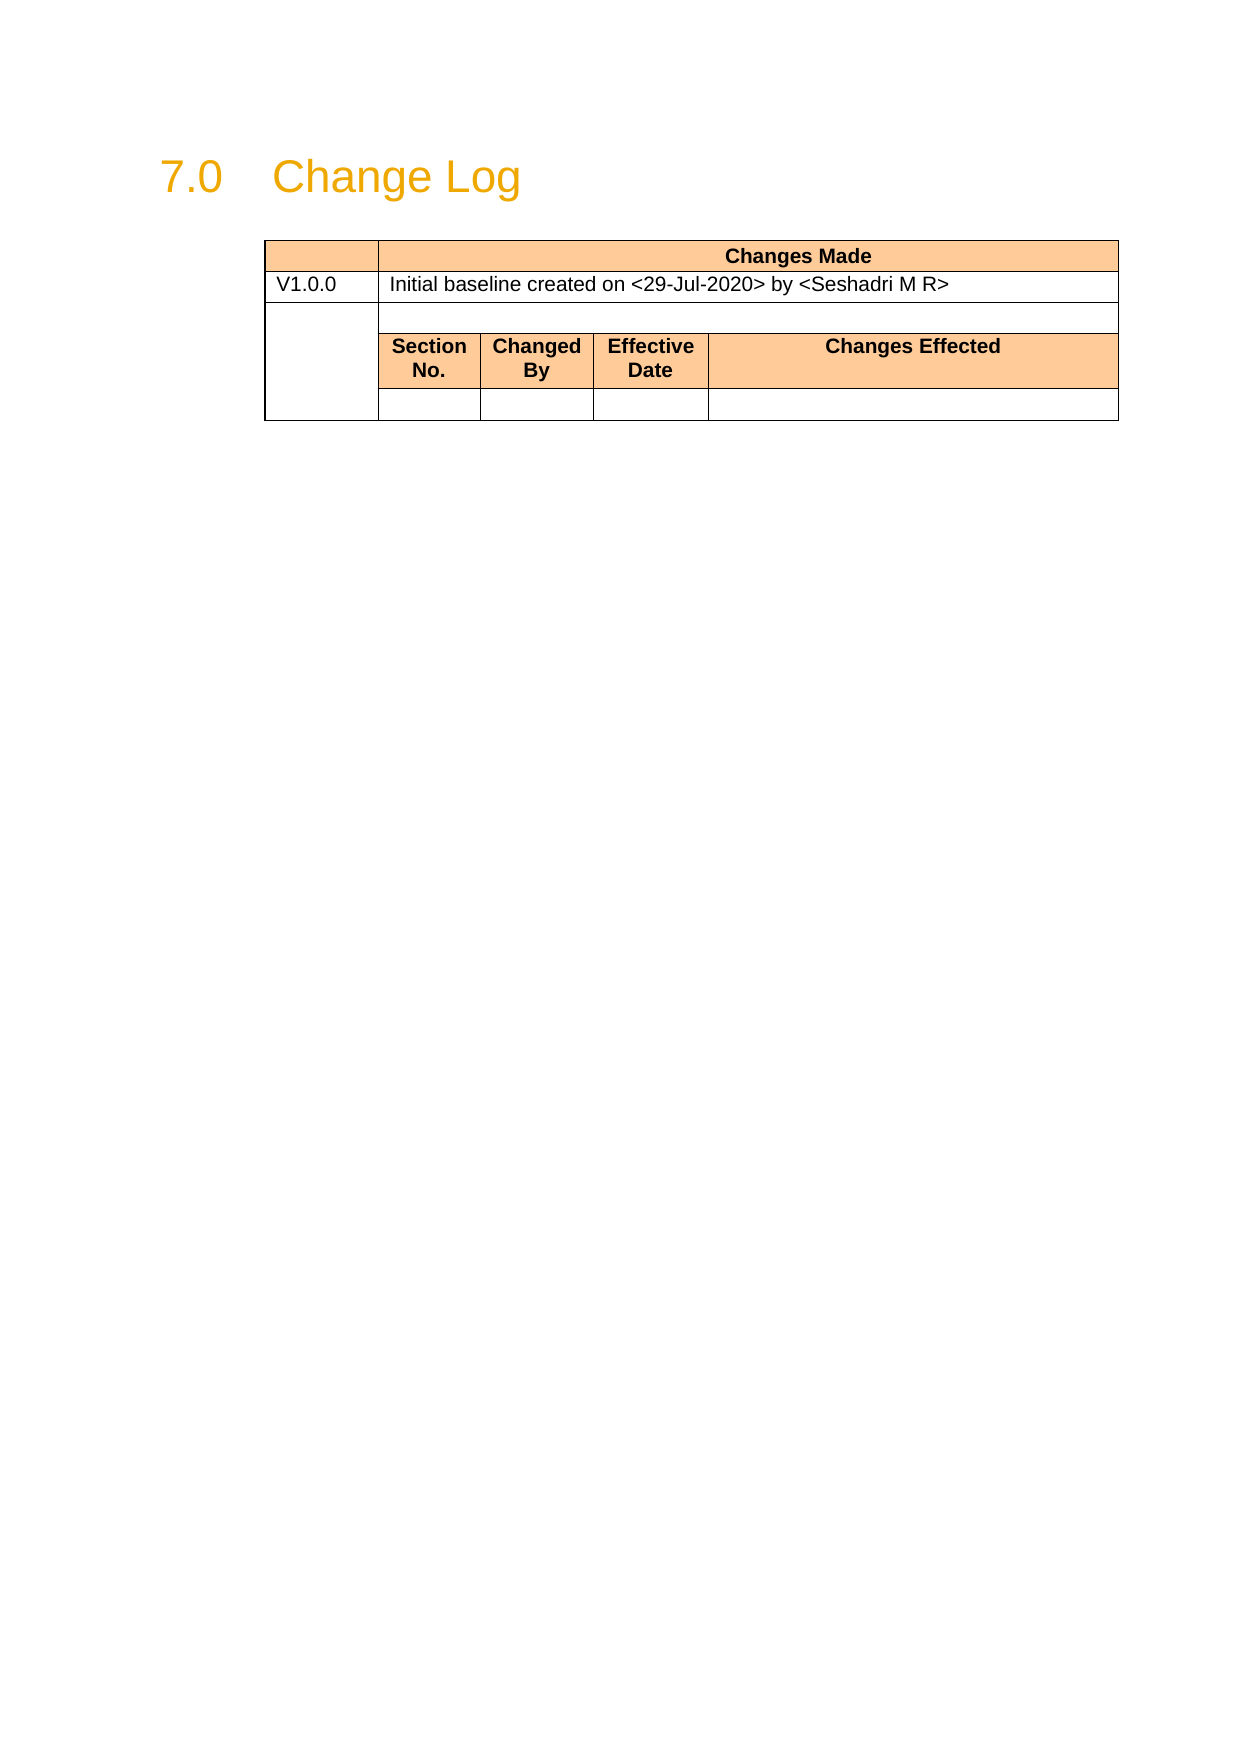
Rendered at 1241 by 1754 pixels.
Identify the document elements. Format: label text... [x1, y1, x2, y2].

table_cell [481, 389, 593, 419]
table_cell [594, 389, 708, 419]
table_cell [266, 303, 378, 419]
table_cell V1.0.0 [266, 272, 378, 302]
table_cell [379, 303, 1118, 333]
table_cell Section No. [379, 334, 480, 388]
table_cell Effective Date [594, 334, 708, 388]
table_cell Changed By [481, 334, 593, 388]
table_cell [379, 389, 480, 419]
table_cell Changes Effected [709, 334, 1118, 388]
table_cell Initial baseline created on <29-Jul-2020> by <Seshadri M R> [379, 272, 1118, 302]
table_cell [709, 389, 1118, 419]
subtitle Change Log [159, 150, 1009, 203]
table_header [266, 241, 378, 271]
table_header Changes Made [379, 241, 1118, 271]
